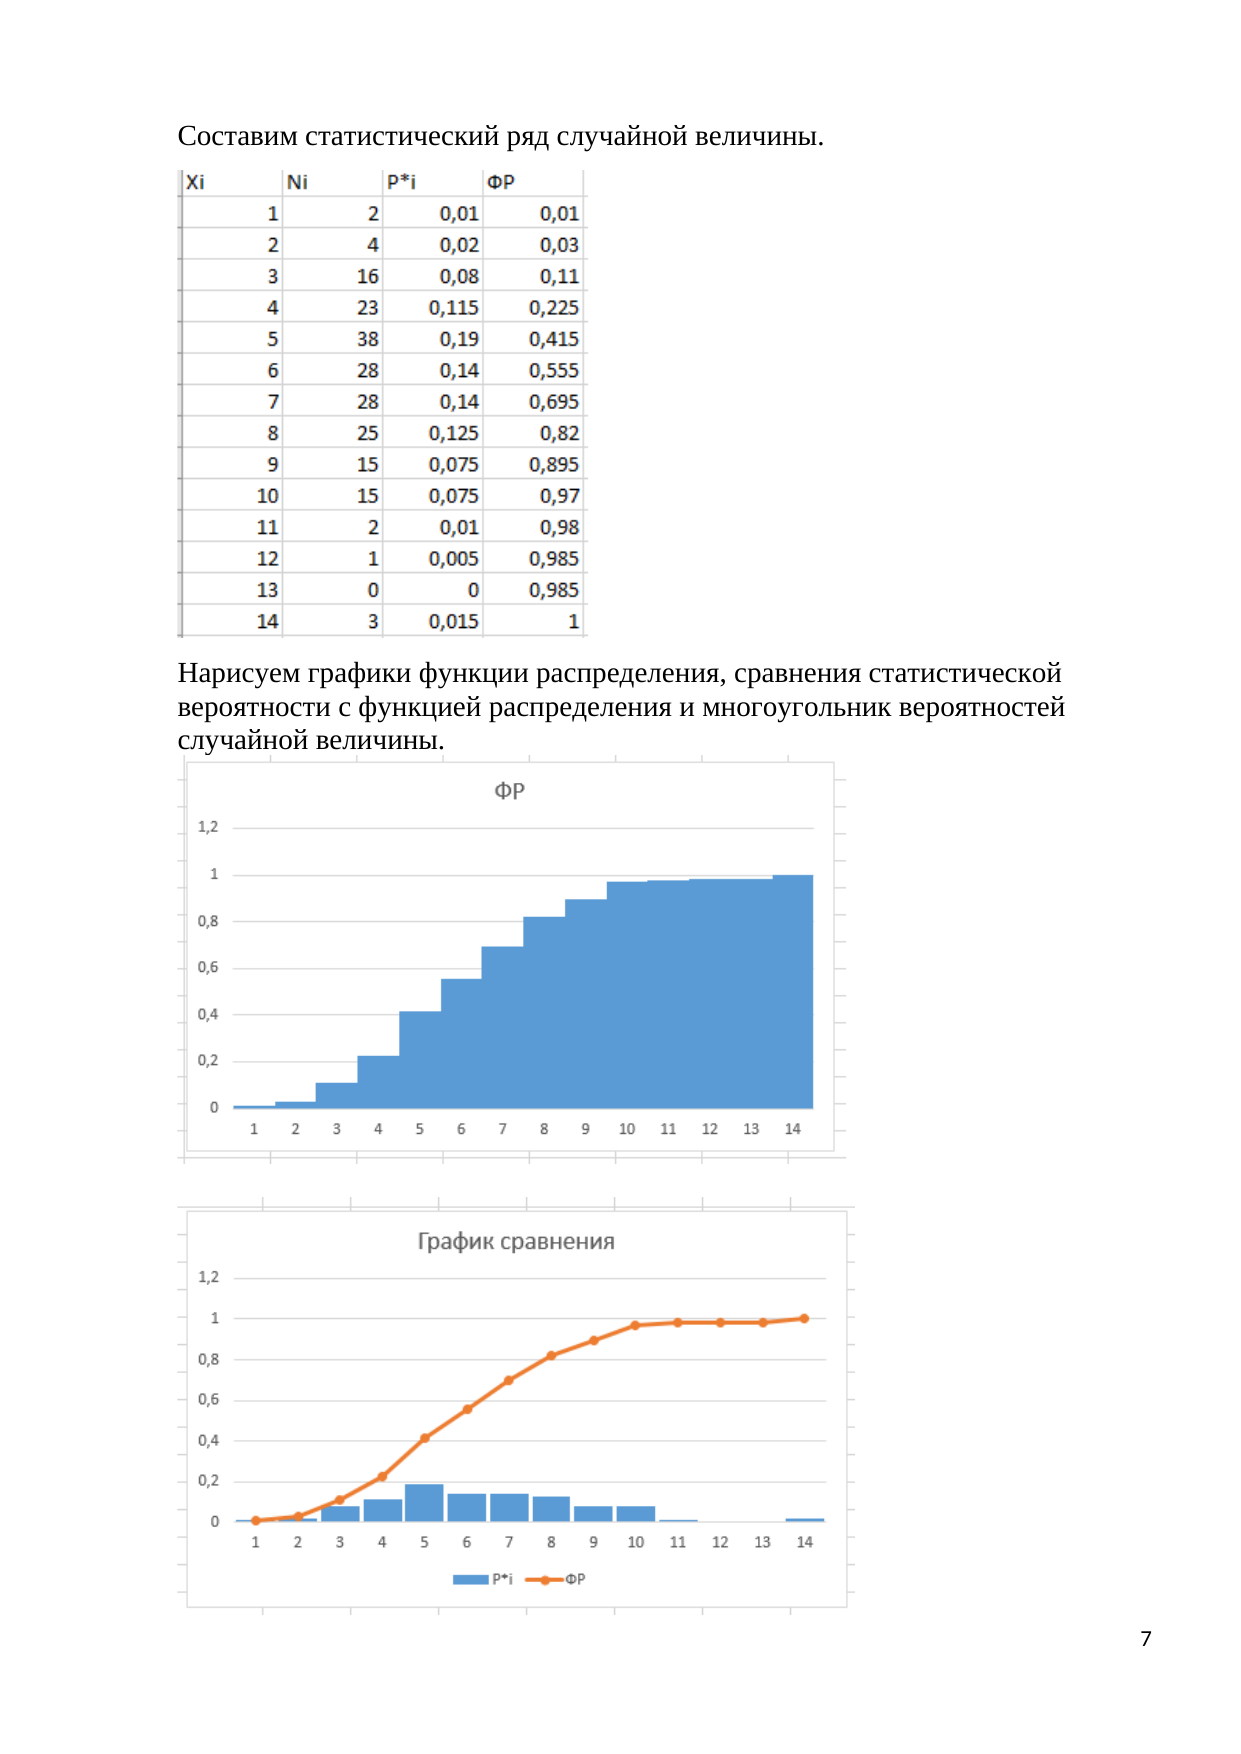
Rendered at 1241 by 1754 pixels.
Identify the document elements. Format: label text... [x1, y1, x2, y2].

picture [177, 170, 589, 638]
picture [177, 755, 847, 1164]
text Составим статистический ряд случайной величины. [177, 118, 1152, 152]
picture [177, 1197, 855, 1615]
text Нарисуем графики функции распределения, сравнения статистической вероятности с функцией распределения и многоугольник вероятностей случайной величины. [177, 655, 1152, 756]
